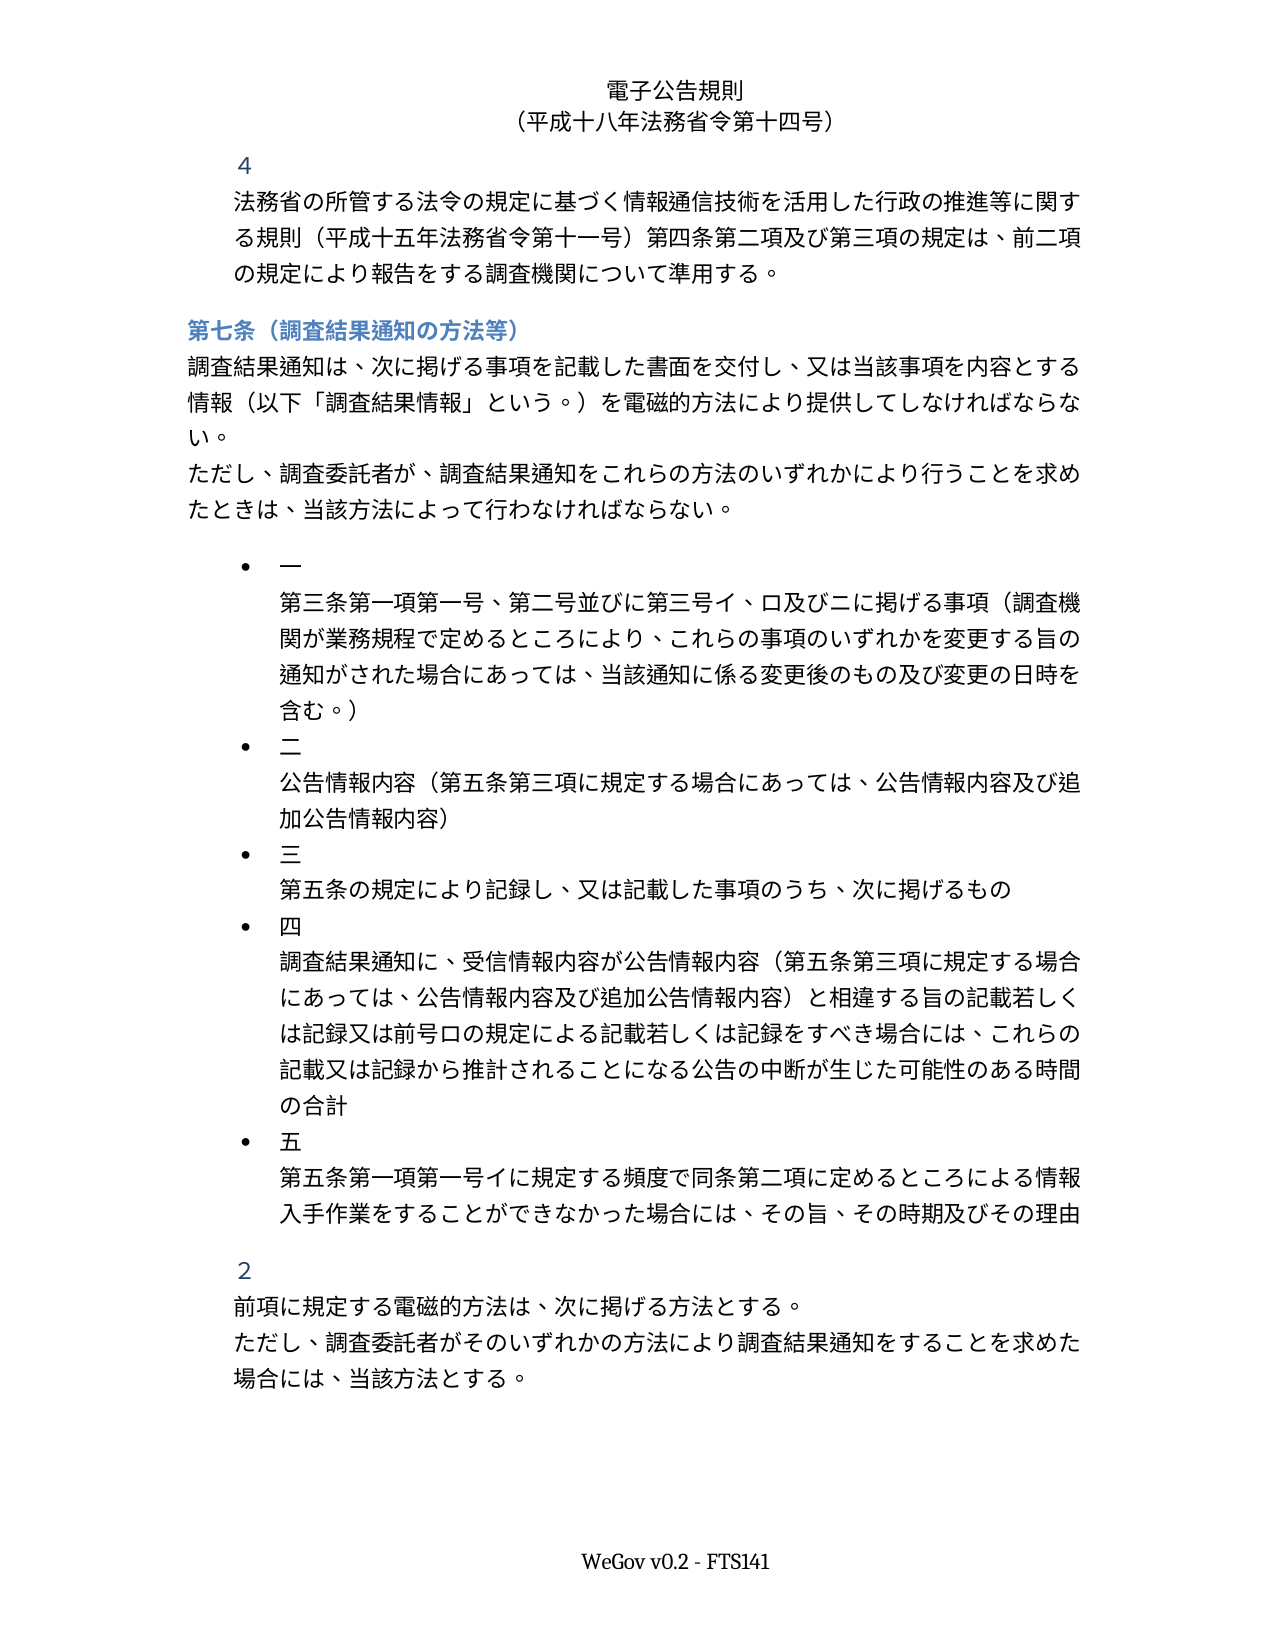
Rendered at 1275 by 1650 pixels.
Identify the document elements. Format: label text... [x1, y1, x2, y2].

subtitle ４ [233, 150, 1087, 181]
text 前項に規定する電磁的方法は、次に掲げる方法とする。 ただし、調査委託者がそのいずれかの方法により調査結果通知をすることを求めた場合には、当該方法とする。 [233, 1291, 1087, 1394]
list 一 第三条第一項第一号、第二号並びに第三号イ、ロ及びニに掲げる事項（調査機関が業務規程で定めるところにより、これらの事項のいずれかを変更する旨の通知がされた場合にあっては、当該通知に係る変更後のもの及び変更の日時を含む。） [242, 551, 1087, 726]
list 三 第五条の規定により記録し、又は記載した事項のうち、次に掲げるもの [242, 838, 1087, 906]
subtitle 第七条（調査結果通知の方法等） [187, 314, 1087, 346]
list 四 調査結果通知に、受信情報内容が公告情報内容（第五条第三項に規定する場合にあっては、公告情報内容及び追加公告情報内容）と相違する旨の記載若しくは記録又は前号ロの規定による記載若しくは記録をすべき場合には、これらの記載又は記録から推計されることになる公告の中断が生じた可能性のある時間の合計 [242, 910, 1087, 1121]
subtitle ２ [233, 1255, 1087, 1286]
text 調査結果通知は、次に掲げる事項を記載した書面を交付し、又は当該事項を内容とする情報（以下「調査結果情報」という。）を電磁的方法により提供してしなければならない。 ただし、調査委託者が、調査結果通知をこれらの方法のいずれかにより行うことを求めたときは、当該方法によって行わなければならない。 [187, 351, 1087, 526]
list 二 公告情報内容（第五条第三項に規定する場合にあっては、公告情報内容及び追加公告情報内容） [242, 731, 1087, 834]
text 法務省の所管する法令の規定に基づく情報通信技術を活用した行政の推進等に関する規則（平成十五年法務省令第十一号）第四条第二項及び第三項の規定は、前二項の規定により報告をする調査機関について準用する。 [233, 186, 1087, 289]
list 五 第五条第一項第一号イに規定する頻度で同条第二項に定めるところによる情報入手作業をすることができなかった場合には、その旨、その時期及びその理由 [242, 1126, 1087, 1229]
